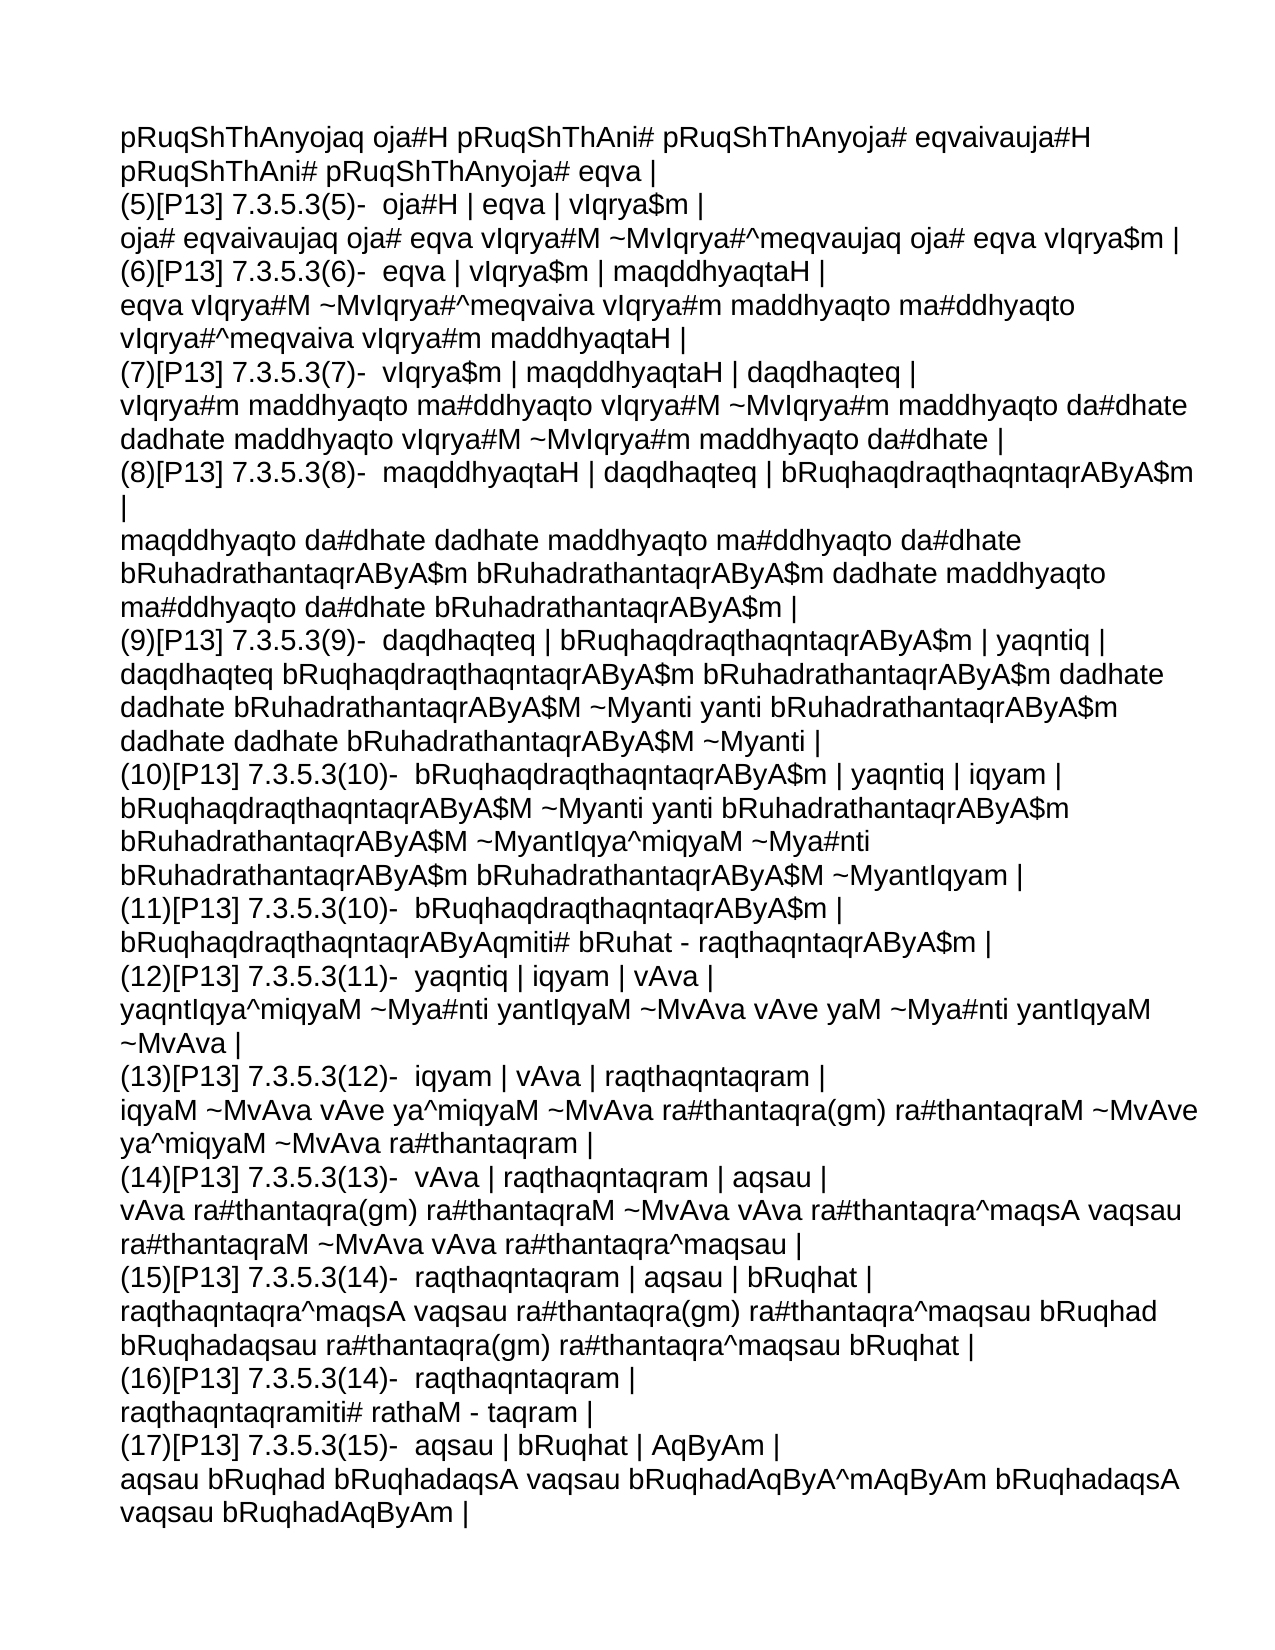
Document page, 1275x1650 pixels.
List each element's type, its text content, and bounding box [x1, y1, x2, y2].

text (16)[P13] 7.3.5.3(14)- raqthaqntaqram | [120, 1361, 1200, 1394]
text (14)[P13] 7.3.5.3(13)- vAva | raqthaqntaqram | aqsau | [120, 1160, 1200, 1193]
text eqva vIqrya#M ~MvIqrya#^meqvaiva vIqrya#m maddhyaqto ma#ddhyaqto vIqrya#^meqvaiva vIqrya#m maddhyaqtaH | [120, 288, 1200, 355]
text bRuqhaqdraqthaqntaqrAByA$M ~Myanti yanti bRuhadrathantaqrAByA$m bRuhadrathantaqrAByA$M ~MyantIqya^miqyaM ~Mya#nti bRuhadrathantaqrAByA$m bRuhadrathantaqrAByA$M ~MyantIqyam | [120, 791, 1200, 891]
text iqyaM ~MvAva vAve ya^miqyaM ~MvAva ra#thantaqra(gm) ra#thantaqraM ~MvAve ya^miqyaM ~MvAva ra#thantaqram | [120, 1093, 1200, 1160]
text oja# eqvaivaujaq oja# eqva vIqrya#M ~MvIqrya#^meqvaujaq oja# eqva vIqrya$m | [120, 221, 1200, 254]
text (5)[P13] 7.3.5.3(5)- oja#H | eqva | vIqrya$m | [120, 187, 1200, 221]
text (13)[P13] 7.3.5.3(12)- iqyam | vAva | raqthaqntaqram | [120, 1059, 1200, 1093]
text (12)[P13] 7.3.5.3(11)- yaqntiq | iqyam | vAva | [120, 958, 1200, 992]
text maqddhyaqto da#dhate dadhate maddhyaqto ma#ddhyaqto da#dhate bRuhadrathantaqrAByA$m bRuhadrathantaqrAByA$m dadhate maddhyaqto ma#ddhyaqto da#dhate bRuhadrathantaqrAByA$m | [120, 522, 1200, 623]
text (10)[P13] 7.3.5.3(10)- bRuqhaqdraqthaqntaqrAByA$m | yaqntiq | iqyam | [120, 757, 1200, 791]
text (17)[P13] 7.3.5.3(15)- aqsau | bRuqhat | AqByAm | [120, 1428, 1200, 1462]
text (6)[P13] 7.3.5.3(6)- eqva | vIqrya$m | maqddhyaqtaH | [120, 254, 1200, 288]
text vAva ra#thantaqra(gm) ra#thantaqraM ~MvAva vAva ra#thantaqra^maqsA vaqsau ra#thantaqraM ~MvAva vAva ra#thantaqra^maqsau | [120, 1193, 1200, 1260]
text raqthaqntaqramiti# rathaM - taqram | [120, 1394, 1200, 1428]
text (9)[P13] 7.3.5.3(9)- daqdhaqteq | bRuqhaqdraqthaqntaqrAByA$m | yaqntiq | [120, 623, 1200, 657]
text (11)[P13] 7.3.5.3(10)- bRuqhaqdraqthaqntaqrAByA$m | [120, 891, 1200, 925]
text yaqntIqya^miqyaM ~Mya#nti yantIqyaM ~MvAva vAve yaM ~Mya#nti yantIqyaM ~MvAva | [120, 992, 1200, 1059]
text bRuqhaqdraqthaqntaqrAByAqmiti# bRuhat - raqthaqntaqrAByA$m | [120, 925, 1200, 958]
text (8)[P13] 7.3.5.3(8)- maqddhyaqtaH | daqdhaqteq | bRuqhaqdraqthaqntaqrAByA$m | [120, 455, 1200, 522]
text pRuqShThAnyojaq oja#H pRuqShThAni# pRuqShThAnyoja# eqvaivauja#H pRuqShThAni# pRuqShThAnyoja# eqva | [120, 120, 1200, 187]
text daqdhaqteq bRuqhaqdraqthaqntaqrAByA$m bRuhadrathantaqrAByA$m dadhate dadhate bRuhadrathantaqrAByA$M ~Myanti yanti bRuhadrathantaqrAByA$m dadhate dadhate bRuhadrathantaqrAByA$M ~Myanti | [120, 657, 1200, 757]
text aqsau bRuqhad bRuqhadaqsA vaqsau bRuqhadAqByA^mAqByAm bRuqhadaqsA vaqsau bRuqhadAqByAm | [120, 1462, 1200, 1529]
text vIqrya#m maddhyaqto ma#ddhyaqto vIqrya#M ~MvIqrya#m maddhyaqto da#dhate dadhate maddhyaqto vIqrya#M ~MvIqrya#m maddhyaqto da#dhate | [120, 388, 1200, 455]
text (7)[P13] 7.3.5.3(7)- vIqrya$m | maqddhyaqtaH | daqdhaqteq | [120, 355, 1200, 388]
text (15)[P13] 7.3.5.3(14)- raqthaqntaqram | aqsau | bRuqhat | [120, 1260, 1200, 1294]
text raqthaqntaqra^maqsA vaqsau ra#thantaqra(gm) ra#thantaqra^maqsau bRuqhad bRuqhadaqsau ra#thantaqra(gm) ra#thantaqra^maqsau bRuqhat | [120, 1294, 1200, 1361]
